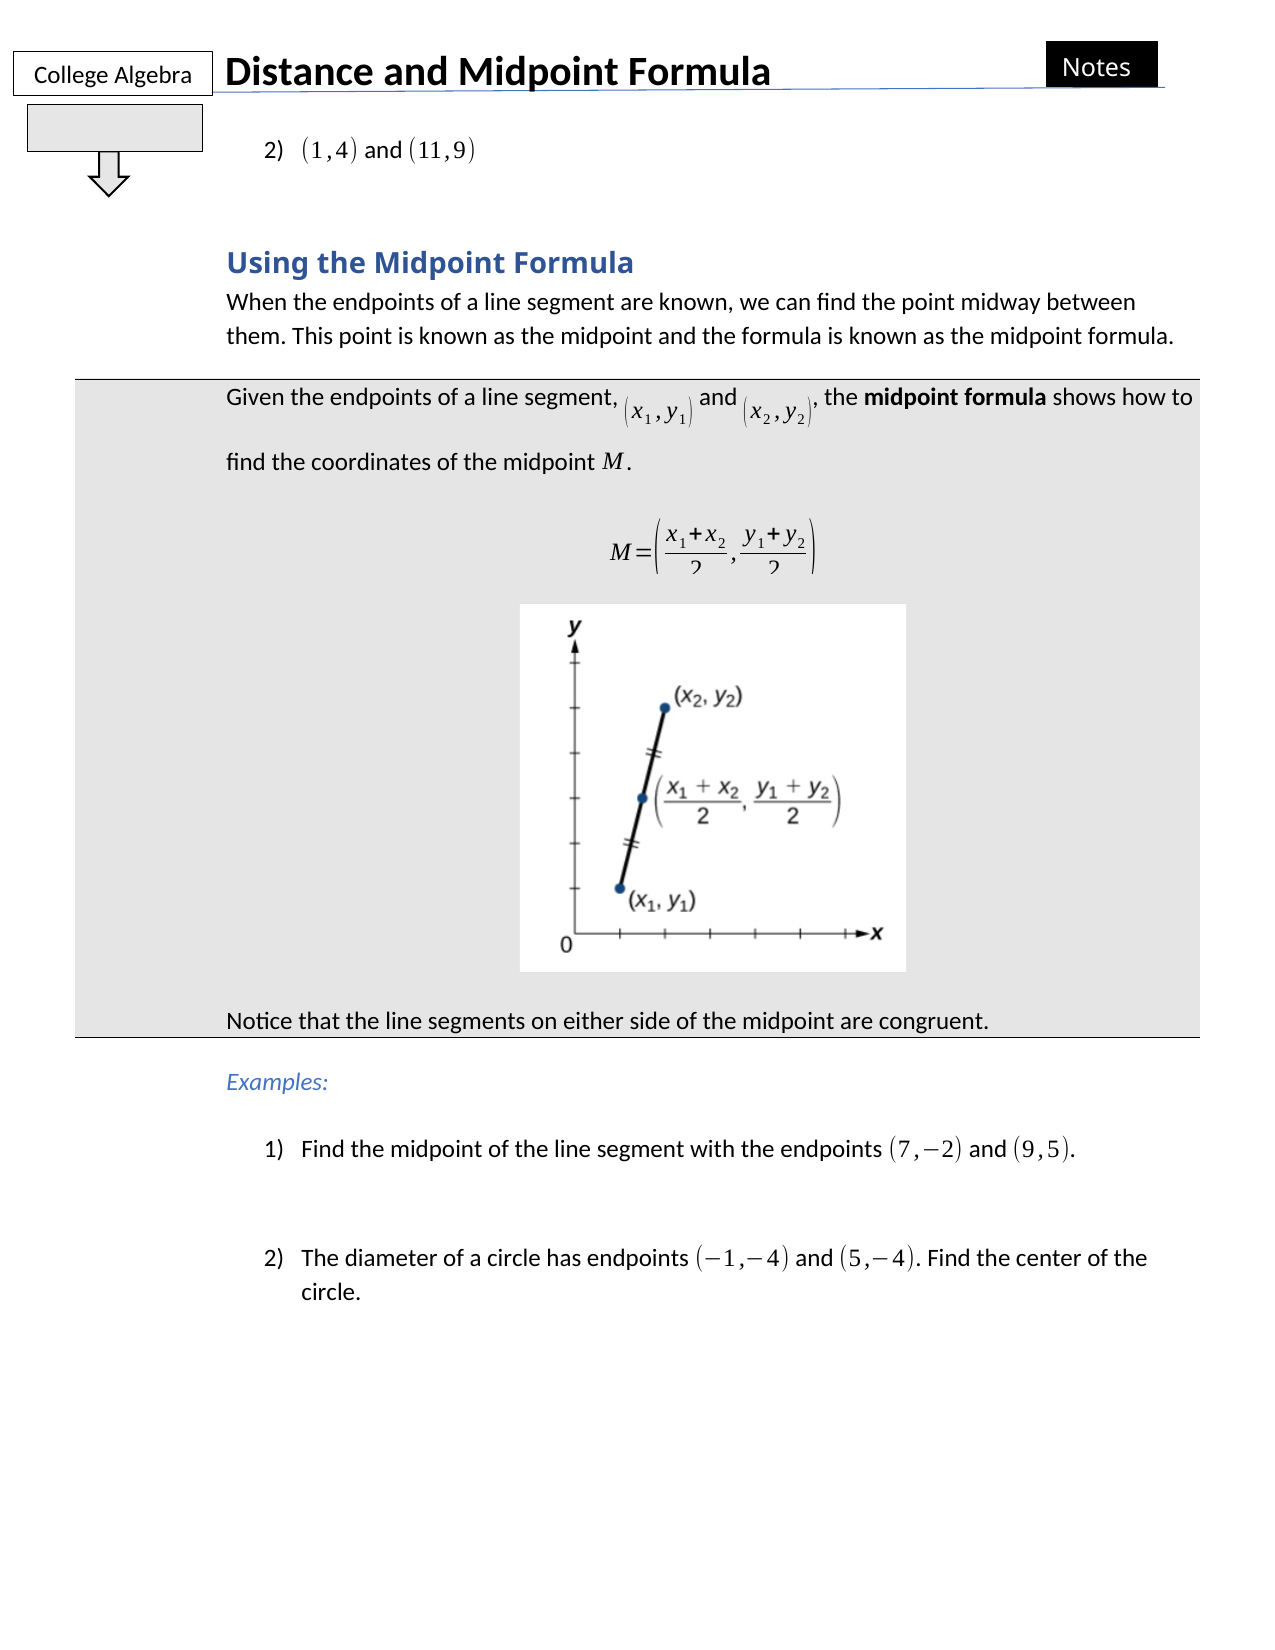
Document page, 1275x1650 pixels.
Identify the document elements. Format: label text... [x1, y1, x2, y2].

text Examples: [75, 1066, 1200, 1097]
text When the endpoints of a line segment are known, we can find the point midway between them. This point is known as the midpoint and the formula is known as the midpoint formula. [75, 286, 1200, 350]
text Notice that the line segments on either side of the midpoint are congruent. [75, 1002, 1200, 1037]
subtitle Using the Midpoint Formula [75, 243, 1200, 282]
list The diameter of a circle has endpoints and . Find the center of the circle. [112, 1242, 1200, 1306]
list Find the midpoint of the line segment with the endpoints and . [112, 1133, 1200, 1164]
picture [519, 604, 907, 972]
text Given the endpoints of a line segment, and , the midpoint formula shows how to find the coordinates of the midpoint . [75, 380, 1200, 477]
list and [112, 134, 1200, 165]
